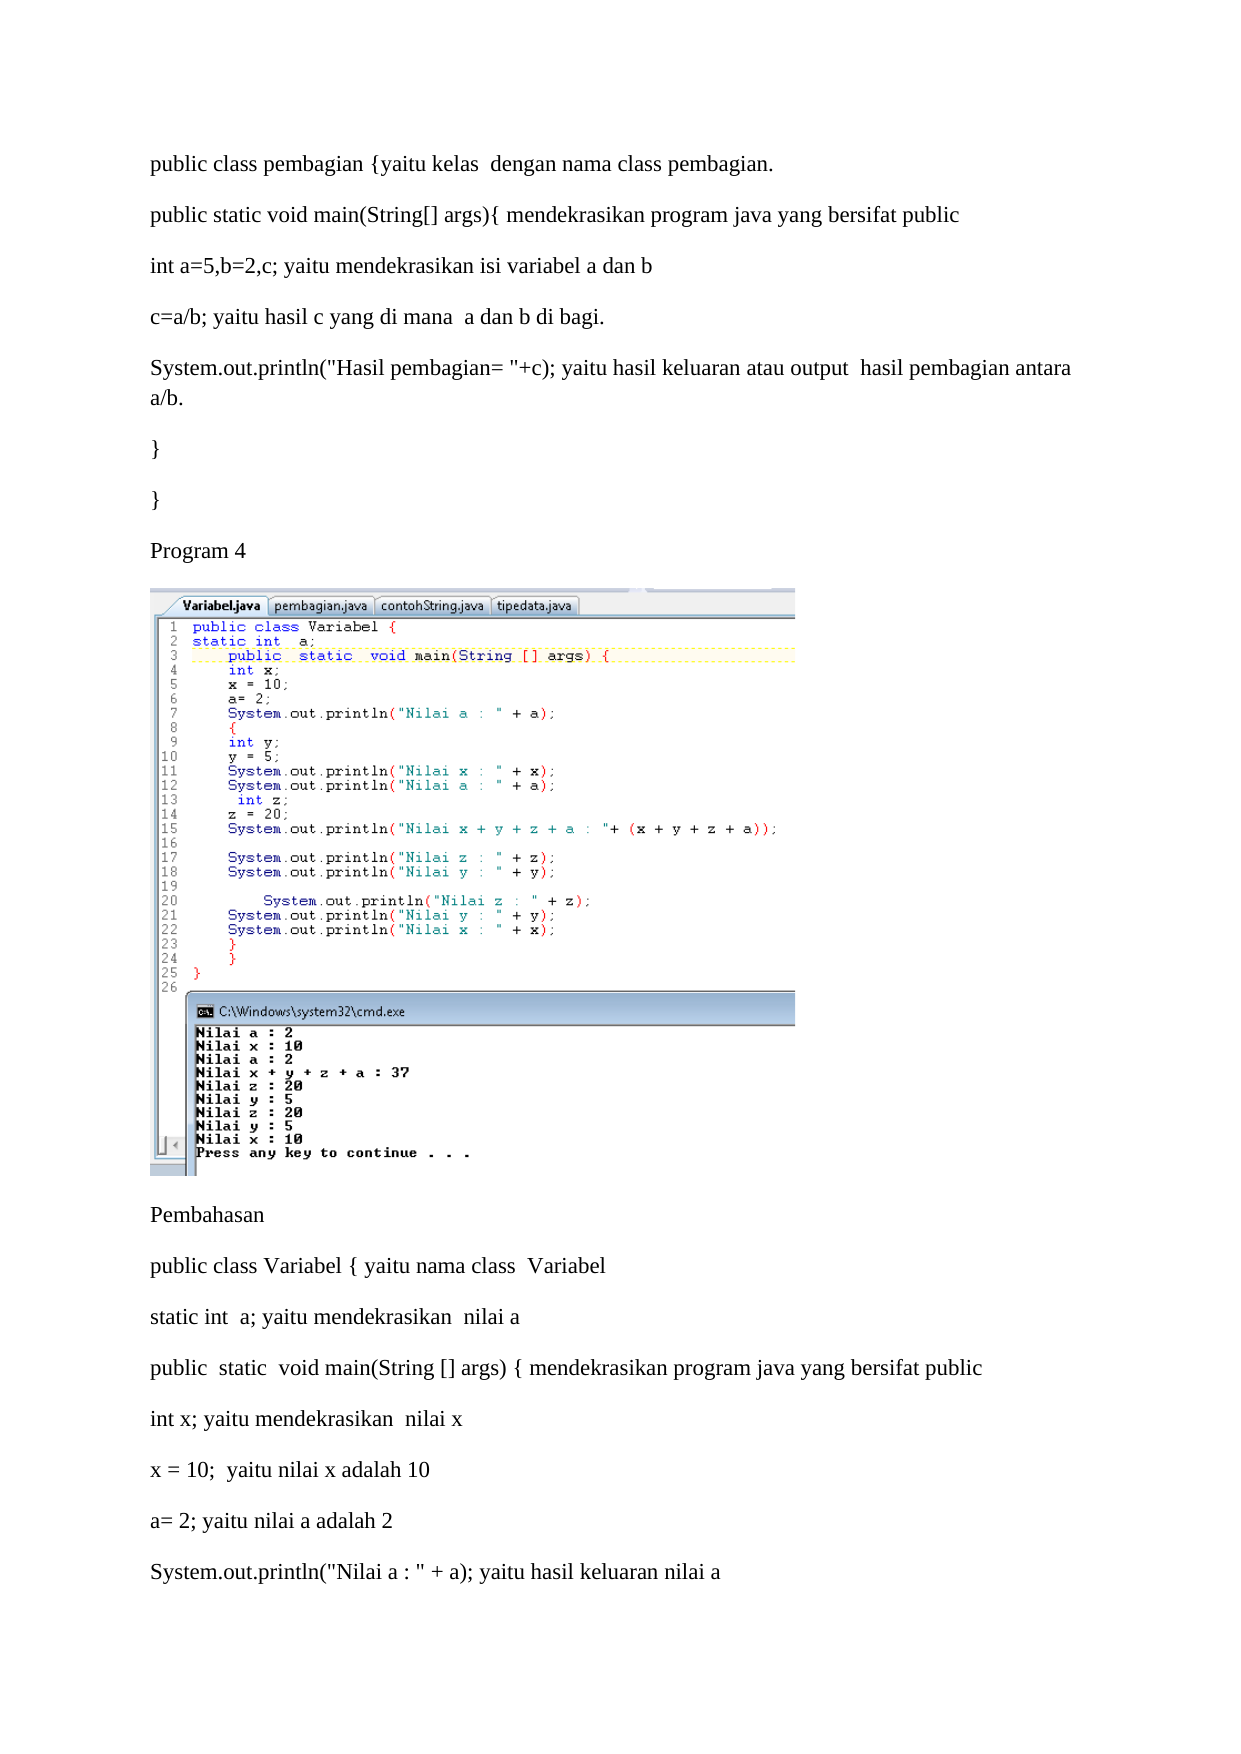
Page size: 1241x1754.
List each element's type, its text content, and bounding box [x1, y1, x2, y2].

text } [150, 486, 1090, 513]
text System.out.println("Hasil pembagian= "+c); yaitu hasil keluaran atau output hasil pembagian antara a/b. [150, 354, 1090, 411]
text c=a/b; yaitu hasil c yang di mana a dan b di bagi. [150, 303, 1090, 329]
text public static void main(String [] args) { mendekrasikan program java yang bersifat public [150, 1354, 1090, 1381]
text Program 4 [150, 537, 1090, 564]
text Pembahasan [150, 1201, 1090, 1227]
text public static void main(String[] args){ mendekrasikan program java yang bersifat public [150, 201, 1090, 227]
text } [150, 435, 1090, 462]
text x = 10; yaitu nilai x adalah 10 [150, 1456, 1090, 1483]
picture [150, 588, 796, 1176]
text System.out.println("Nilai a : " + a); yaitu hasil keluaran nilai a [150, 1558, 1090, 1585]
text static int a; yaitu mendekrasikan nilai a [150, 1303, 1090, 1329]
text a= 2; yaitu nilai a adalah 2 [150, 1507, 1090, 1534]
text public class Variabel { yaitu nama class Variabel [150, 1252, 1090, 1278]
text public class pembagian {yaitu kelas dengan nama class pembagian. [150, 150, 1090, 176]
text int x; yaitu mendekrasikan nilai x [150, 1405, 1090, 1432]
text int a=5,b=2,c; yaitu mendekrasikan isi variabel a dan b [150, 252, 1090, 278]
